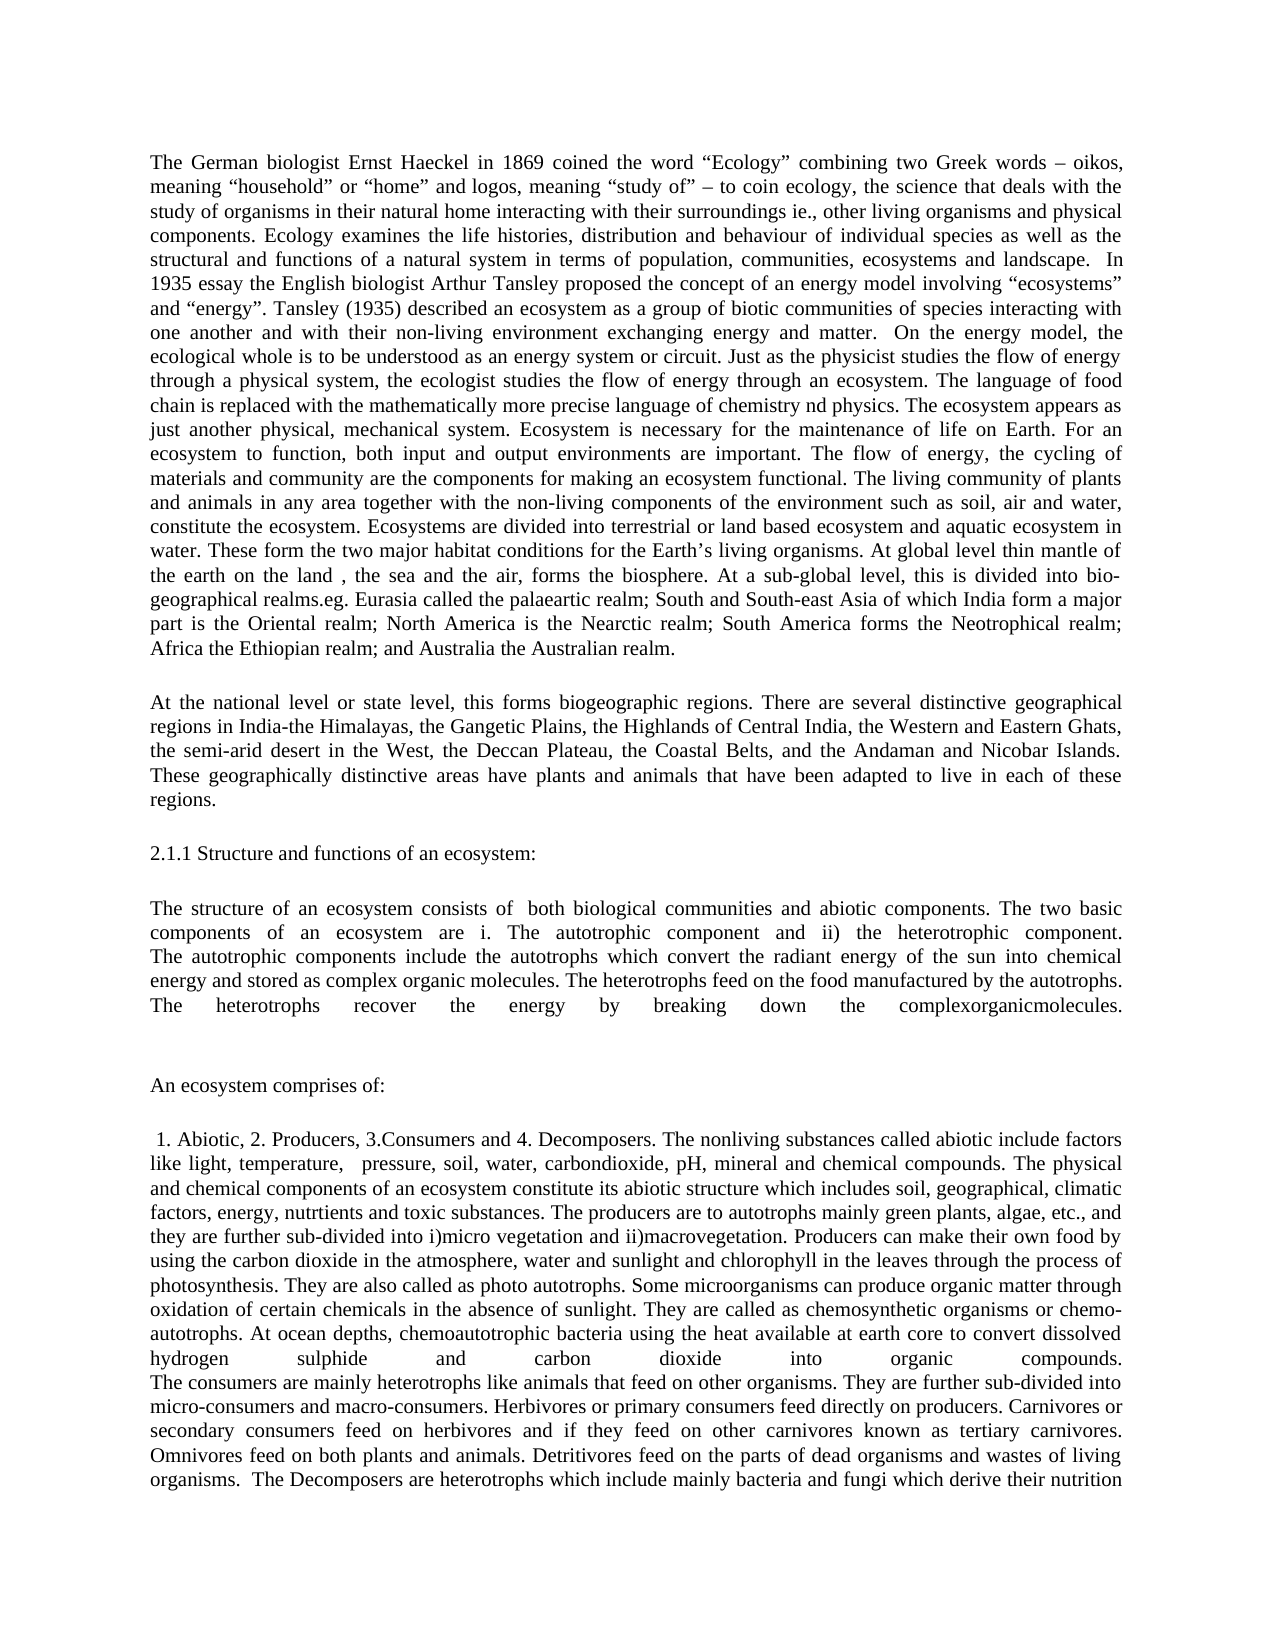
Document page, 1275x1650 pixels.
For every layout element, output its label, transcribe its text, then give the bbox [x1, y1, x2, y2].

text The German biologist Ernst Haeckel in 1869 coined the word “Ecology” combining two Greek words – oikos, meaning “household” or “home” and logos, meaning “study of” – to coin ecology, the science that deals with the study of organisms in their natural home interacting with their surroundings ie., other living organisms and physical components. Ecology examines the life histories, distribution and behaviour of individual species as well as the structural and functions of a natural system in terms of population, communities, ecosystems and landscape. In 1935 essay the English biologist Arthur Tansley proposed the concept of an energy model involving “ecosystems” and “energy”. Tansley (1935) described an ecosystem as a group of biotic communities of species interacting with one another and with their non-living environment exchanging energy and matter. On the energy model, the ecological whole is to be understood as an energy system or circuit. Just as the physicist studies the flow of energy through a physical system, the ecologist studies the flow of energy through an ecosystem. The language of food chain is replaced with the mathematically more precise language of chemistry nd physics. The ecosystem appears as just another physical, mechanical system. Ecosystem is necessary for the maintenance of life on Earth. For an ecosystem to function, both input and output environments are important. The flow of energy, the cycling of materials and community are the components for making an ecosystem functional. The living community of plants and animals in any area together with the non-living components of the environment such as soil, air and water, constitute the ecosystem. Ecosystems are divided into terrestrial or land based ecosystem and aquatic ecosystem in water. These form the two major habitat conditions for the Earth’s living organisms. At global level thin mantle of the earth on the land , the sea and the air, forms the biosphere. At a sub-global level, this is divided into bio-geographical realms.eg. Eurasia called the palaeartic realm; South and South-east Asia of which India form a major part is the Oriental realm; North America is the Nearctic realm; South America forms the Neotrophical realm; Africa the Ethiopian realm; and Australia the Australian realm. [150, 150, 1123, 659]
text The structure of an ecosystem consists of both biological communities and abiotic components. The two basic components of an ecosystem are i. The autotrophic component and ii) the heterotrophic component. The autotrophic components include the autotrophs which convert the radiant energy of the sun into chemical energy and stored as complex organic molecules. The heterotrophs feed on the food manufactured by the autotrophs. The heterotrophs recover the energy by breaking down the complexorganicmolecules. [150, 896, 1123, 1042]
text An ecosystem comprises of: [150, 1073, 1123, 1097]
text At the national level or state level, this forms biogeographic regions. There are several distinctive geographical regions in India-the Himalayas, the Gangetic Plains, the Highlands of Central India, the Western and Eastern Ghats, the semi-arid desert in the West, the Deccan Plateau, the Coastal Belts, and the Andaman and Nicobar Islands. These geographically distinctive areas have plants and animals that have been adapted to live in each of these regions. [150, 690, 1123, 811]
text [150, 1127, 1123, 1491]
text 2.1.1 Structure and functions of an ecosystem: [150, 841, 1123, 865]
